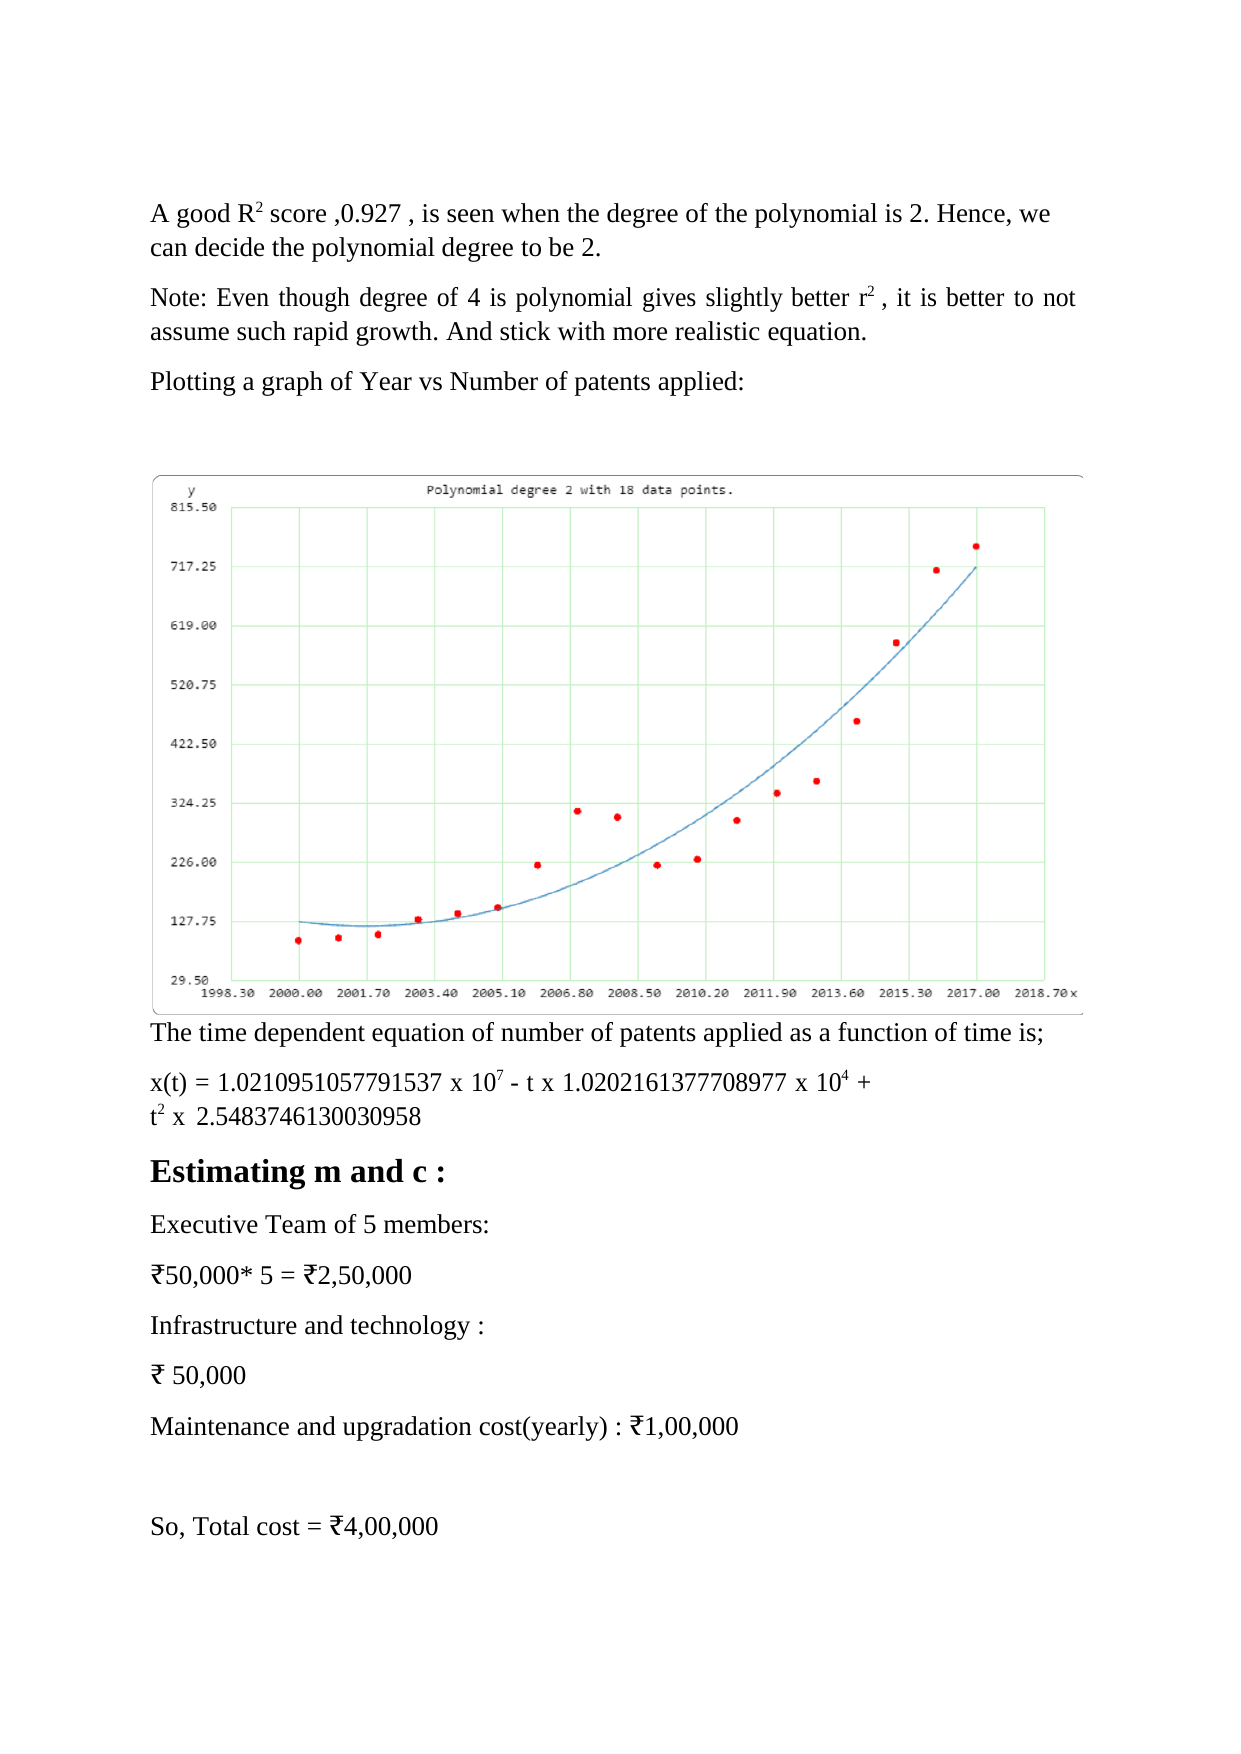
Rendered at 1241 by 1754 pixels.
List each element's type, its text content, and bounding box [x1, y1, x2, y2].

text Note: Even though degree of 4 is polynomial gives slightly better r2 , it is better to not assume such rapid growth. And stick with more realistic equation. [150, 281, 1103, 346]
text t2 x 2.5483746130030958 [150, 1100, 1103, 1131]
text Plotting a graph of Year vs Number of patents applied: [150, 365, 1103, 396]
text A good R2 score ,0.927 , is seen when the degree of the polynomial is 2. Hence, we can decide the polynomial degree to be 2. [150, 198, 1054, 262]
picture [152, 474, 1084, 1015]
text ₹ 50,000 [150, 1359, 1103, 1390]
text So, Total cost = ₹4,00,000 [150, 1510, 1103, 1541]
text ₹50,000* 5 = ₹2,50,000 [150, 1259, 1103, 1290]
text Maintenance and upgradation cost(yearly) : ₹1,00,000 [150, 1410, 1103, 1441]
text Infrastructure and technology : [150, 1309, 1103, 1340]
text Executive Team of 5 members: [150, 1208, 1103, 1239]
subtitle Estimating m and c : [150, 1151, 1103, 1189]
